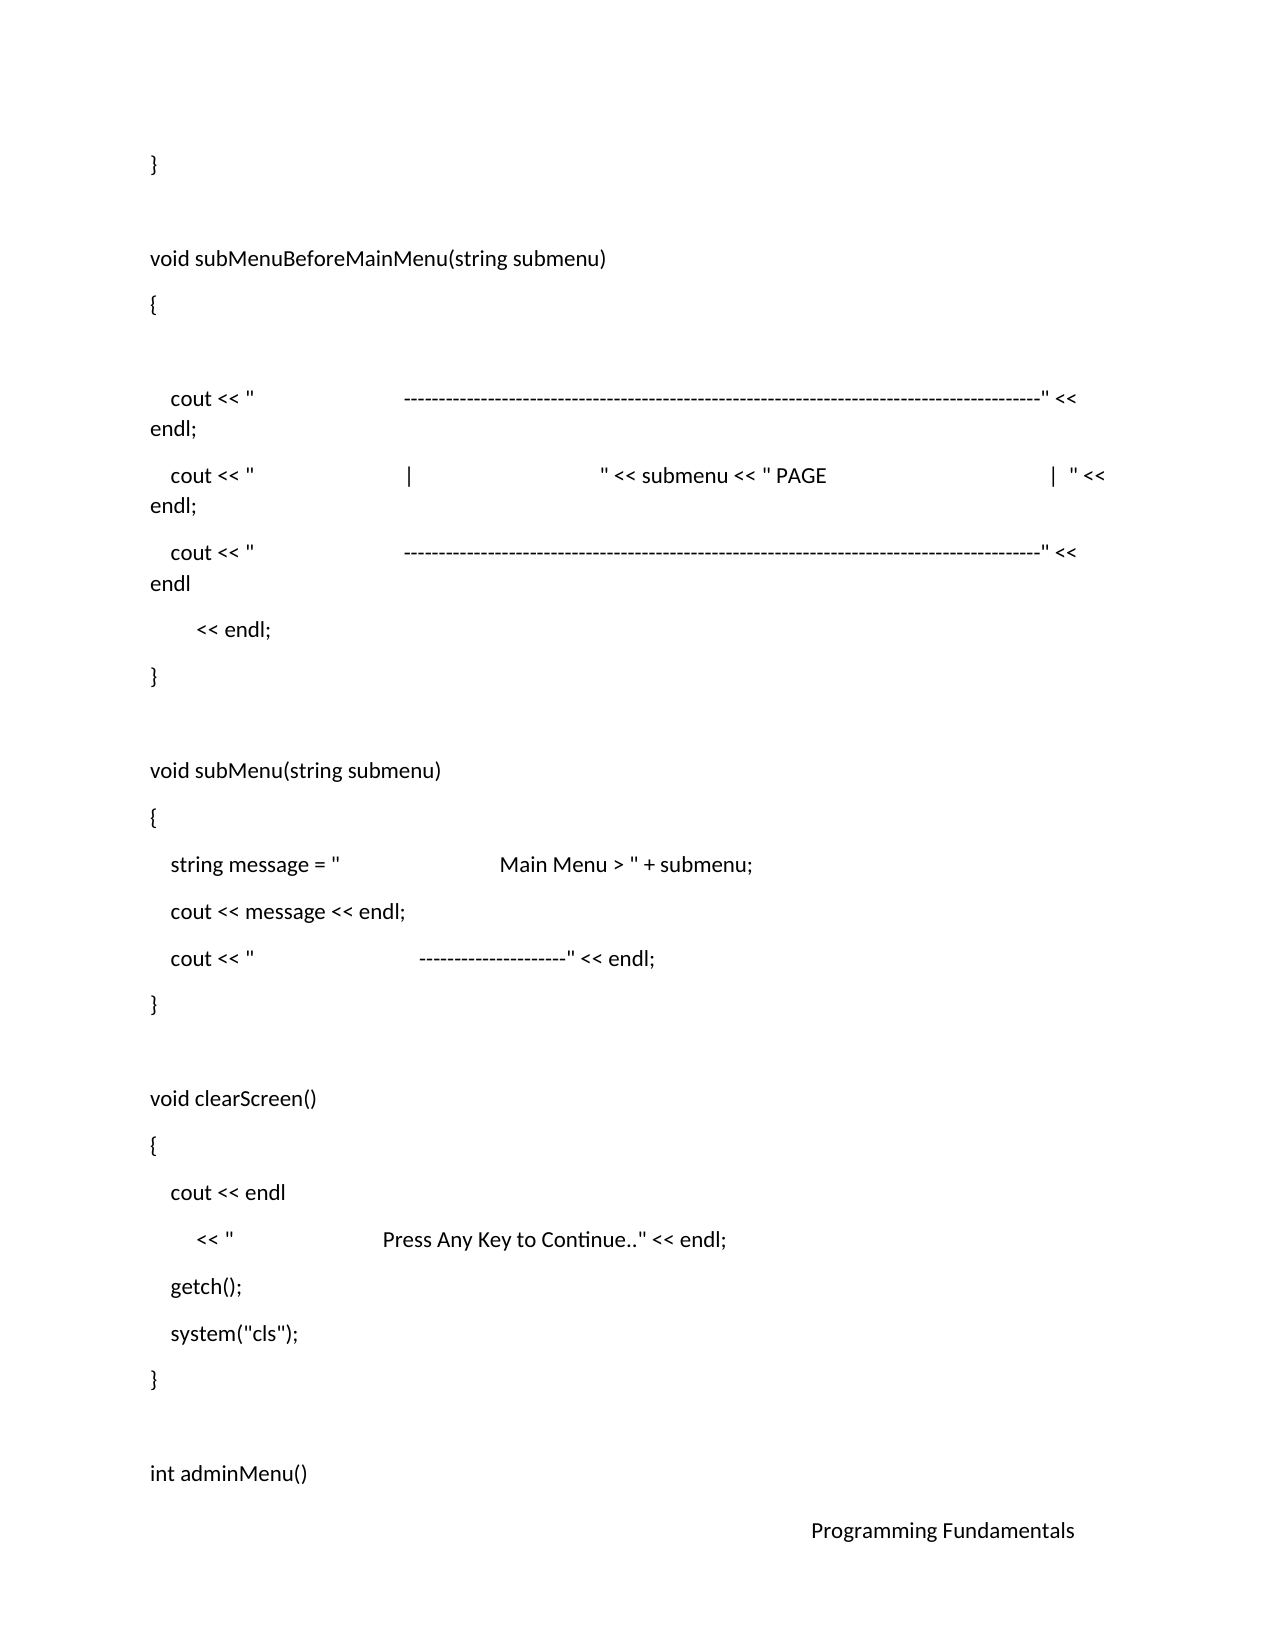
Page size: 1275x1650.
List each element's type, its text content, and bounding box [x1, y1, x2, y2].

text int adminMenu() [150, 1459, 1125, 1487]
text cout << " ---------------------" << endl; [150, 944, 1125, 972]
text << endl; [150, 616, 1125, 644]
text getch(); [150, 1272, 1125, 1300]
text string message = " Main Menu > " + submenu; [150, 850, 1125, 878]
text system("cls"); [150, 1319, 1125, 1347]
text void subMenuBeforeMainMenu(string submenu) [150, 244, 1125, 272]
text { [150, 291, 1125, 319]
text cout << " -------------------------------------------------------------------------------------------" << endl; [150, 384, 1125, 443]
text { [150, 803, 1125, 831]
text { [150, 1131, 1125, 1159]
text } [150, 991, 1125, 1019]
text cout << " -------------------------------------------------------------------------------------------" << endl [150, 538, 1125, 597]
text } [150, 1366, 1125, 1394]
text cout << message << endl; [150, 897, 1125, 925]
text cout << endl [150, 1178, 1125, 1206]
text cout << " | " << submenu << " PAGE | " << endl; [150, 461, 1125, 520]
text void clearScreen() [150, 1084, 1125, 1112]
text << " Press Any Key to Continue.." << endl; [150, 1225, 1125, 1253]
text void subMenu(string submenu) [150, 756, 1125, 784]
text } [150, 662, 1125, 691]
text } [150, 150, 1125, 178]
